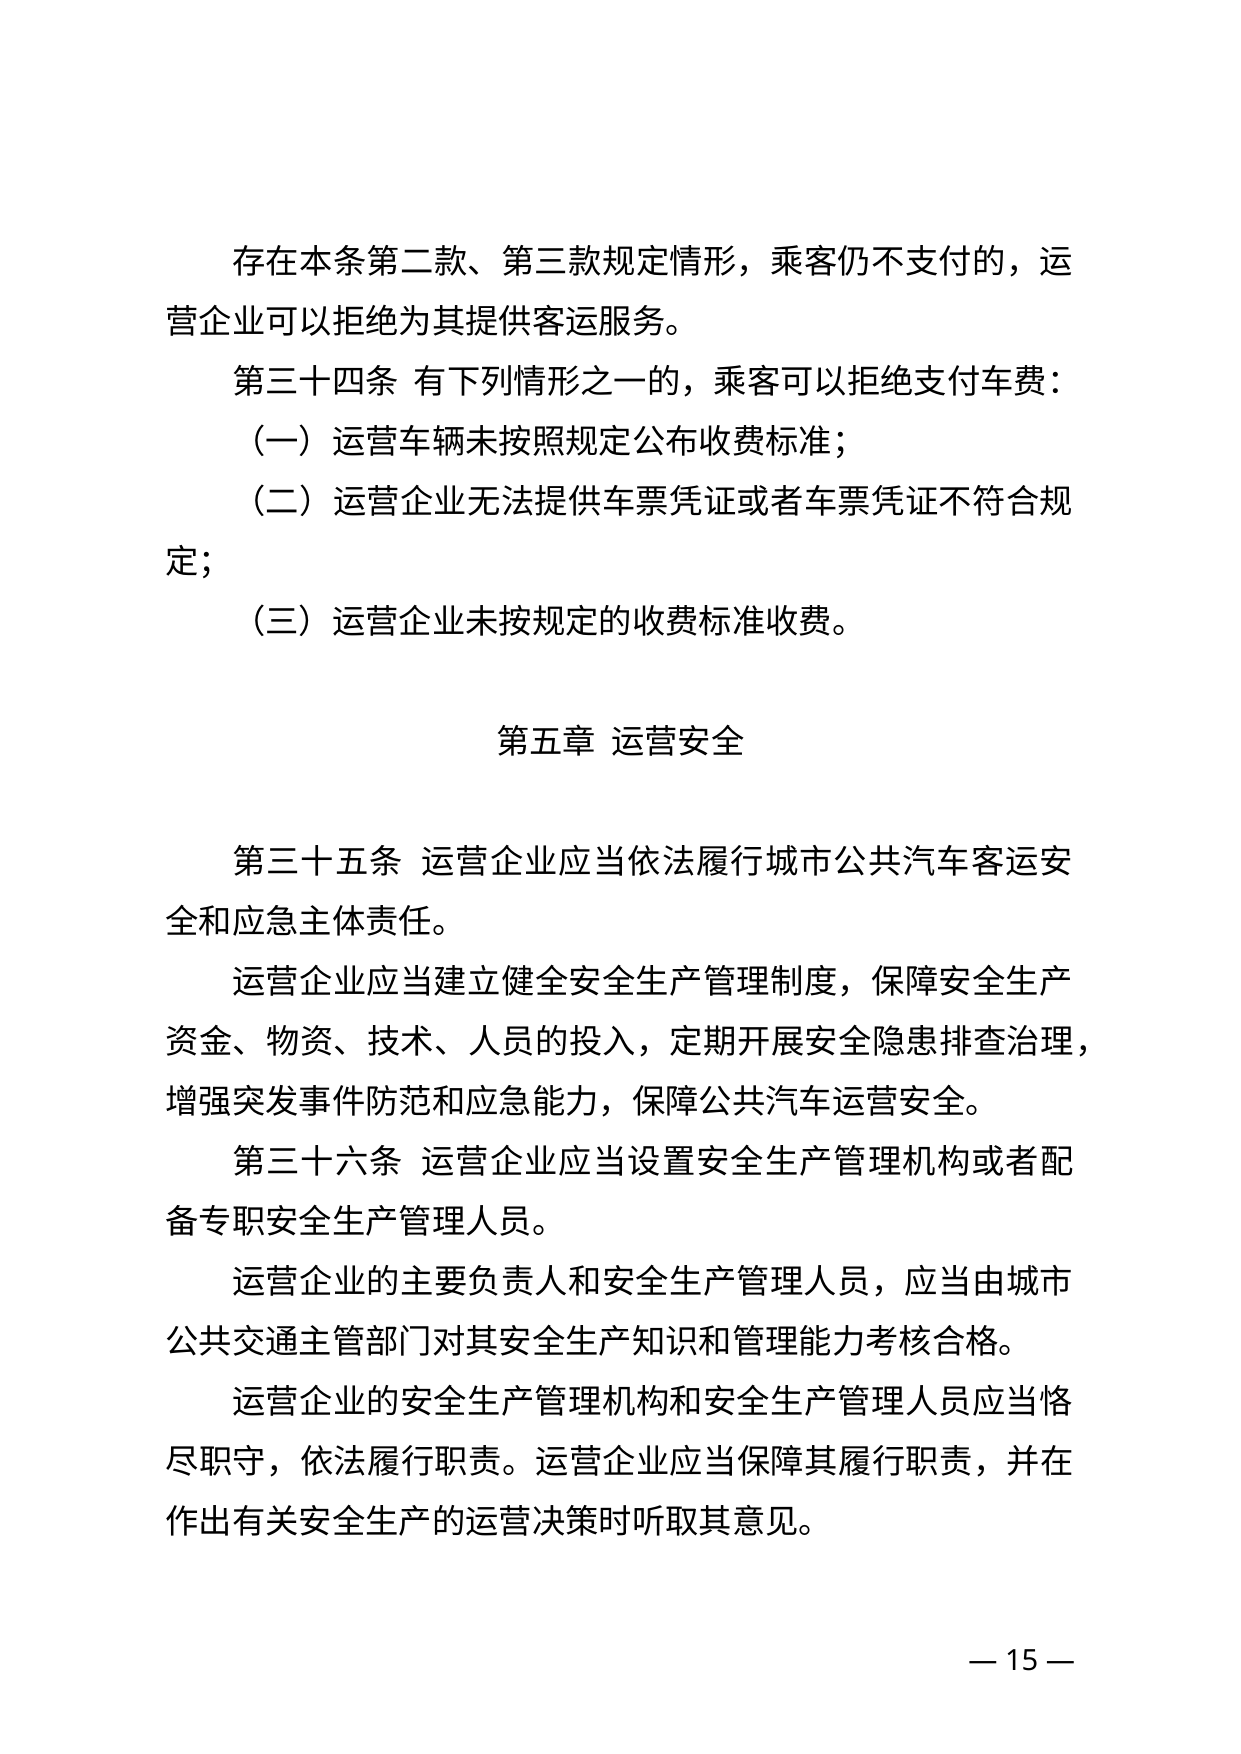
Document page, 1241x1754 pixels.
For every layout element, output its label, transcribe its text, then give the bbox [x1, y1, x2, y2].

text （二）运营企业无法提供车票凭证或者车票凭证不符合规定； [165, 466, 1075, 586]
text （三）运营企业未按规定的收费标准收费。 [165, 586, 1075, 646]
text 第五章 运营安全 [165, 706, 1075, 766]
text 存在本条第二款、第三款规定情形，乘客仍不支付的，运营企业可以拒绝为其提供客运服务。 [165, 226, 1075, 346]
text 运营企业的主要负责人和安全生产管理人员，应当由城市公共交通主管部门对其安全生产知识和管理能力考核合格。 [165, 1246, 1075, 1366]
text 第三十五条 运营企业应当依法履行城市公共汽车客运安全和应急主体责任。 [165, 826, 1075, 946]
text （一）运营车辆未按照规定公布收费标准； [165, 406, 1075, 466]
text 第三十六条 运营企业应当设置安全生产管理机构或者配备专职安全生产管理人员。 [165, 1126, 1075, 1246]
text 第三十四条 有下列情形之一的，乘客可以拒绝支付车费： [165, 346, 1075, 406]
text 运营企业的安全生产管理机构和安全生产管理人员应当恪尽职守，依法履行职责。运营企业应当保障其履行职责，并在作出有关安全生产的运营决策时听取其意见。 [165, 1366, 1075, 1546]
text 运营企业应当建立健全安全生产管理制度，保障安全生产资金、物资、技术、人员的投入，定期开展安全隐患排查治理，增强突发事件防范和应急能力，保障公共汽车运营安全。 [165, 946, 1075, 1126]
